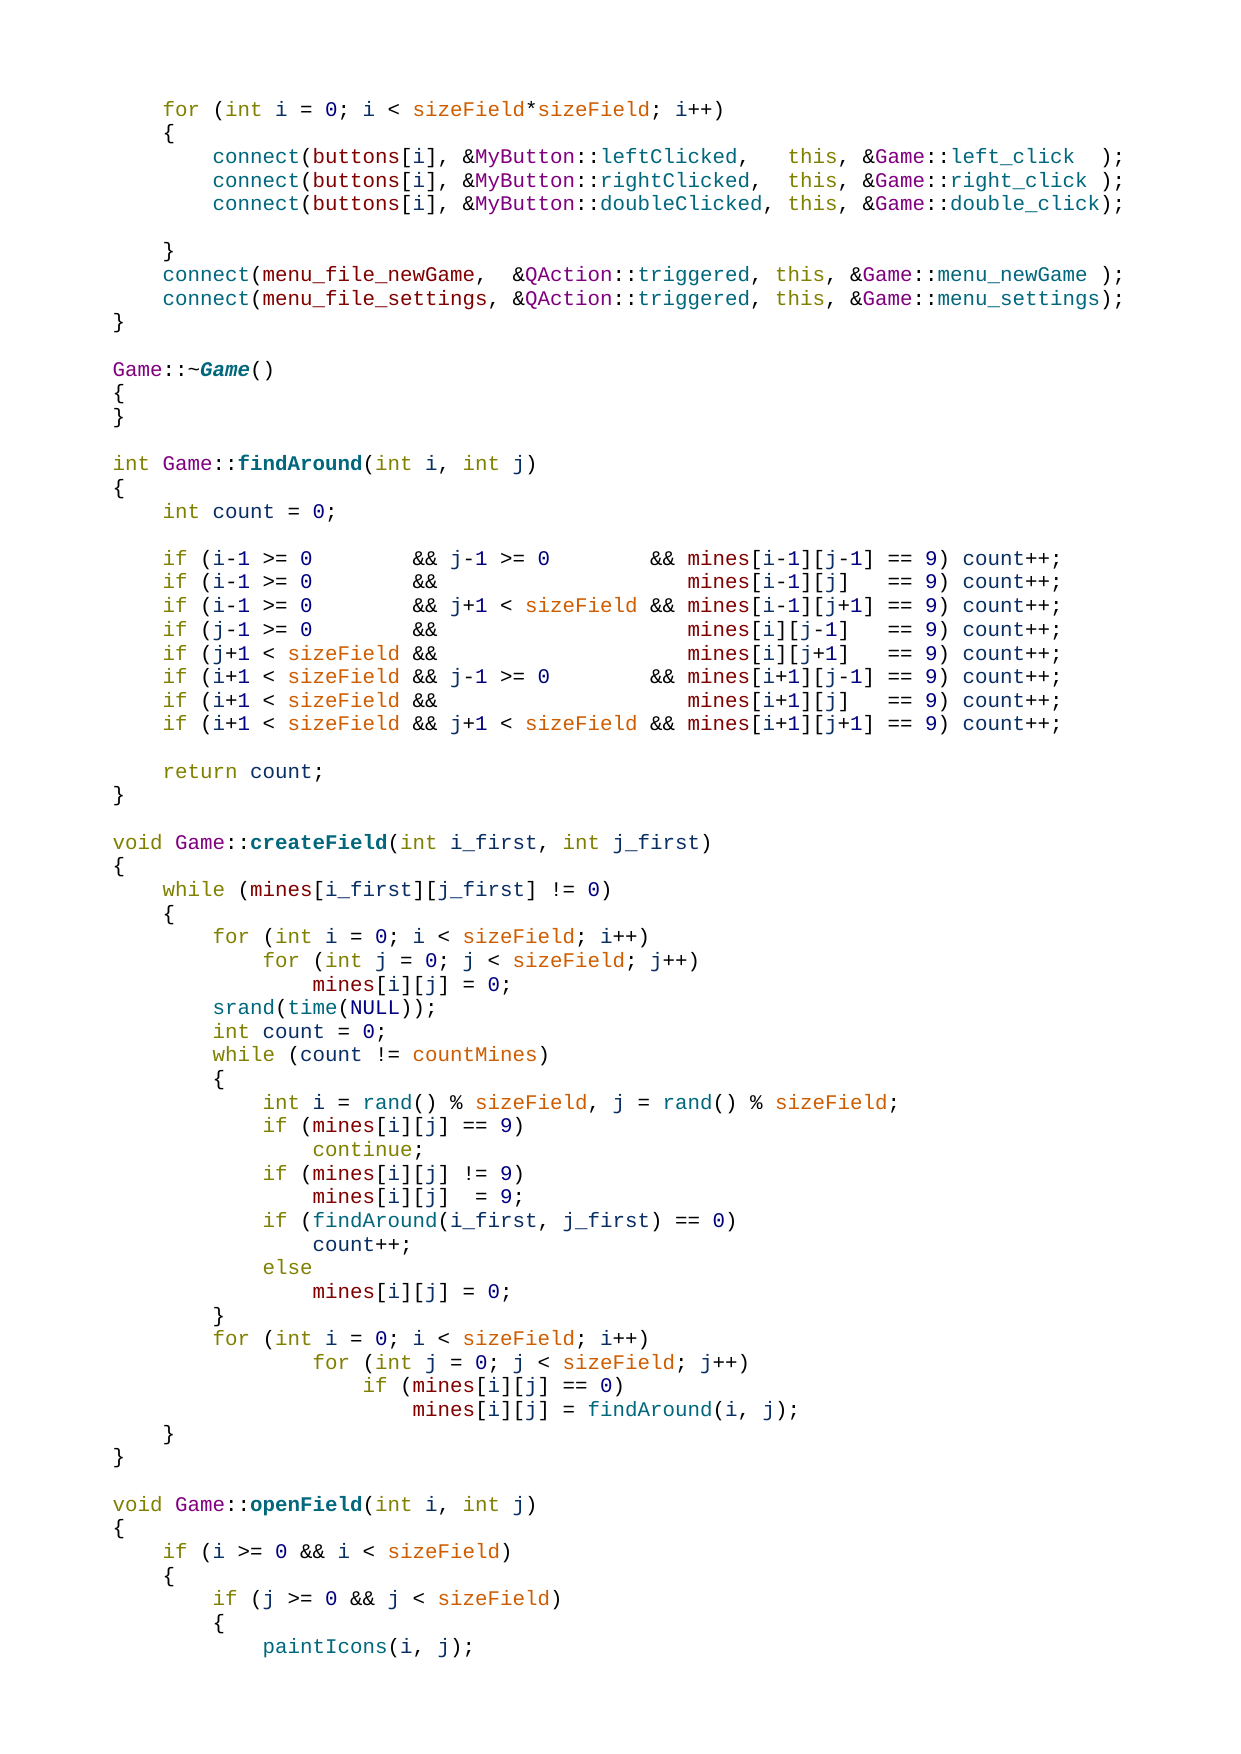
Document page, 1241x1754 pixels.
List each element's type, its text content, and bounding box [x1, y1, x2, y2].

text while (mines[i_first][j_first] != 0) [112, 879, 1165, 903]
text return count; [112, 761, 1165, 784]
text { [112, 1565, 1165, 1588]
text if (i+1 < sizeField && j-1 >= 0 && mines[i+1][j-1] == 9) count++; [112, 666, 1165, 690]
text if (i-1 >= 0 && j+1 < sizeField && mines[i-1][j+1] == 9) count++; [112, 595, 1165, 619]
text { [112, 855, 1165, 879]
text connect(buttons[i], &MyButton::leftClicked, this, &Game::left_click ); [112, 146, 1165, 169]
text } [112, 241, 1165, 264]
text { [112, 382, 1165, 406]
text { [112, 1612, 1165, 1636]
text void Game::openField(int i, int j) [112, 1494, 1165, 1517]
text } [112, 784, 1165, 808]
text connect(buttons[i], &MyButton::doubleClicked, this, &Game::double_click); [112, 193, 1165, 217]
text if (j+1 < sizeField && mines[i][j+1] == 9) count++; [112, 642, 1165, 666]
text int count = 0; [112, 1021, 1165, 1044]
text int i = rand() % sizeField, j = rand() % sizeField; [112, 1092, 1165, 1115]
text { [112, 122, 1165, 146]
text continue; [112, 1139, 1165, 1163]
text if (mines[i][j] == 9) [112, 1115, 1165, 1139]
text } [112, 1446, 1165, 1470]
text int Game::findAround(int i, int j) [112, 453, 1165, 477]
text mines[i][j] = 0; [112, 1281, 1165, 1304]
text count++; [112, 1234, 1165, 1257]
text for (int i = 0; i < sizeField; i++) [112, 1328, 1165, 1352]
text if (i+1 < sizeField && j+1 < sizeField && mines[i+1][j+1] == 9) count++; [112, 713, 1165, 737]
text void Game::createField(int i_first, int j_first) [112, 832, 1165, 855]
text for (int i = 0; i < sizeField*sizeField; i++) [112, 99, 1165, 122]
text } [112, 1304, 1165, 1328]
text { [112, 903, 1165, 926]
text if (mines[i][j] == 0) [112, 1376, 1165, 1399]
text if (i-1 >= 0 && j-1 >= 0 && mines[i-1][j-1] == 9) count++; [112, 548, 1165, 572]
text if (i+1 < sizeField && mines[i+1][j] == 9) count++; [112, 690, 1165, 713]
text for (int i = 0; i < sizeField; i++) [112, 926, 1165, 950]
text if (j >= 0 && j < sizeField) [112, 1588, 1165, 1612]
text for (int j = 0; j < sizeField; j++) [112, 950, 1165, 973]
text { [112, 477, 1165, 501]
text } [112, 1423, 1165, 1446]
text } [112, 406, 1165, 430]
text connect(buttons[i], &MyButton::rightClicked, this, &Game::right_click ); [112, 169, 1165, 193]
text int count = 0; [112, 501, 1165, 524]
text for (int j = 0; j < sizeField; j++) [112, 1352, 1165, 1376]
text if (mines[i][j] != 9) [112, 1163, 1165, 1186]
text { [112, 1517, 1165, 1541]
text while (count != countMines) [112, 1044, 1165, 1068]
text srand(time(NULL)); [112, 997, 1165, 1021]
text if (i-1 >= 0 && mines[i-1][j] == 9) count++; [112, 572, 1165, 595]
text mines[i][j] = 0; [112, 973, 1165, 997]
text if (i >= 0 && i < sizeField) [112, 1541, 1165, 1565]
text paintIcons(i, j); [112, 1636, 1165, 1659]
text if (j-1 >= 0 && mines[i][j-1] == 9) count++; [112, 619, 1165, 642]
text connect(menu_file_newGame, &QAction::triggered, this, &Game::menu_newGame ); [112, 264, 1165, 288]
text if (findAround(i_first, j_first) == 0) [112, 1210, 1165, 1234]
text Game::~Game() [112, 359, 1165, 382]
text connect(menu_file_settings, &QAction::triggered, this, &Game::menu_settings); [112, 288, 1165, 311]
text mines[i][j] = 9; [112, 1186, 1165, 1210]
text else [112, 1257, 1165, 1281]
text { [112, 1068, 1165, 1092]
text } [112, 311, 1165, 335]
text mines[i][j] = findAround(i, j); [112, 1399, 1165, 1423]
